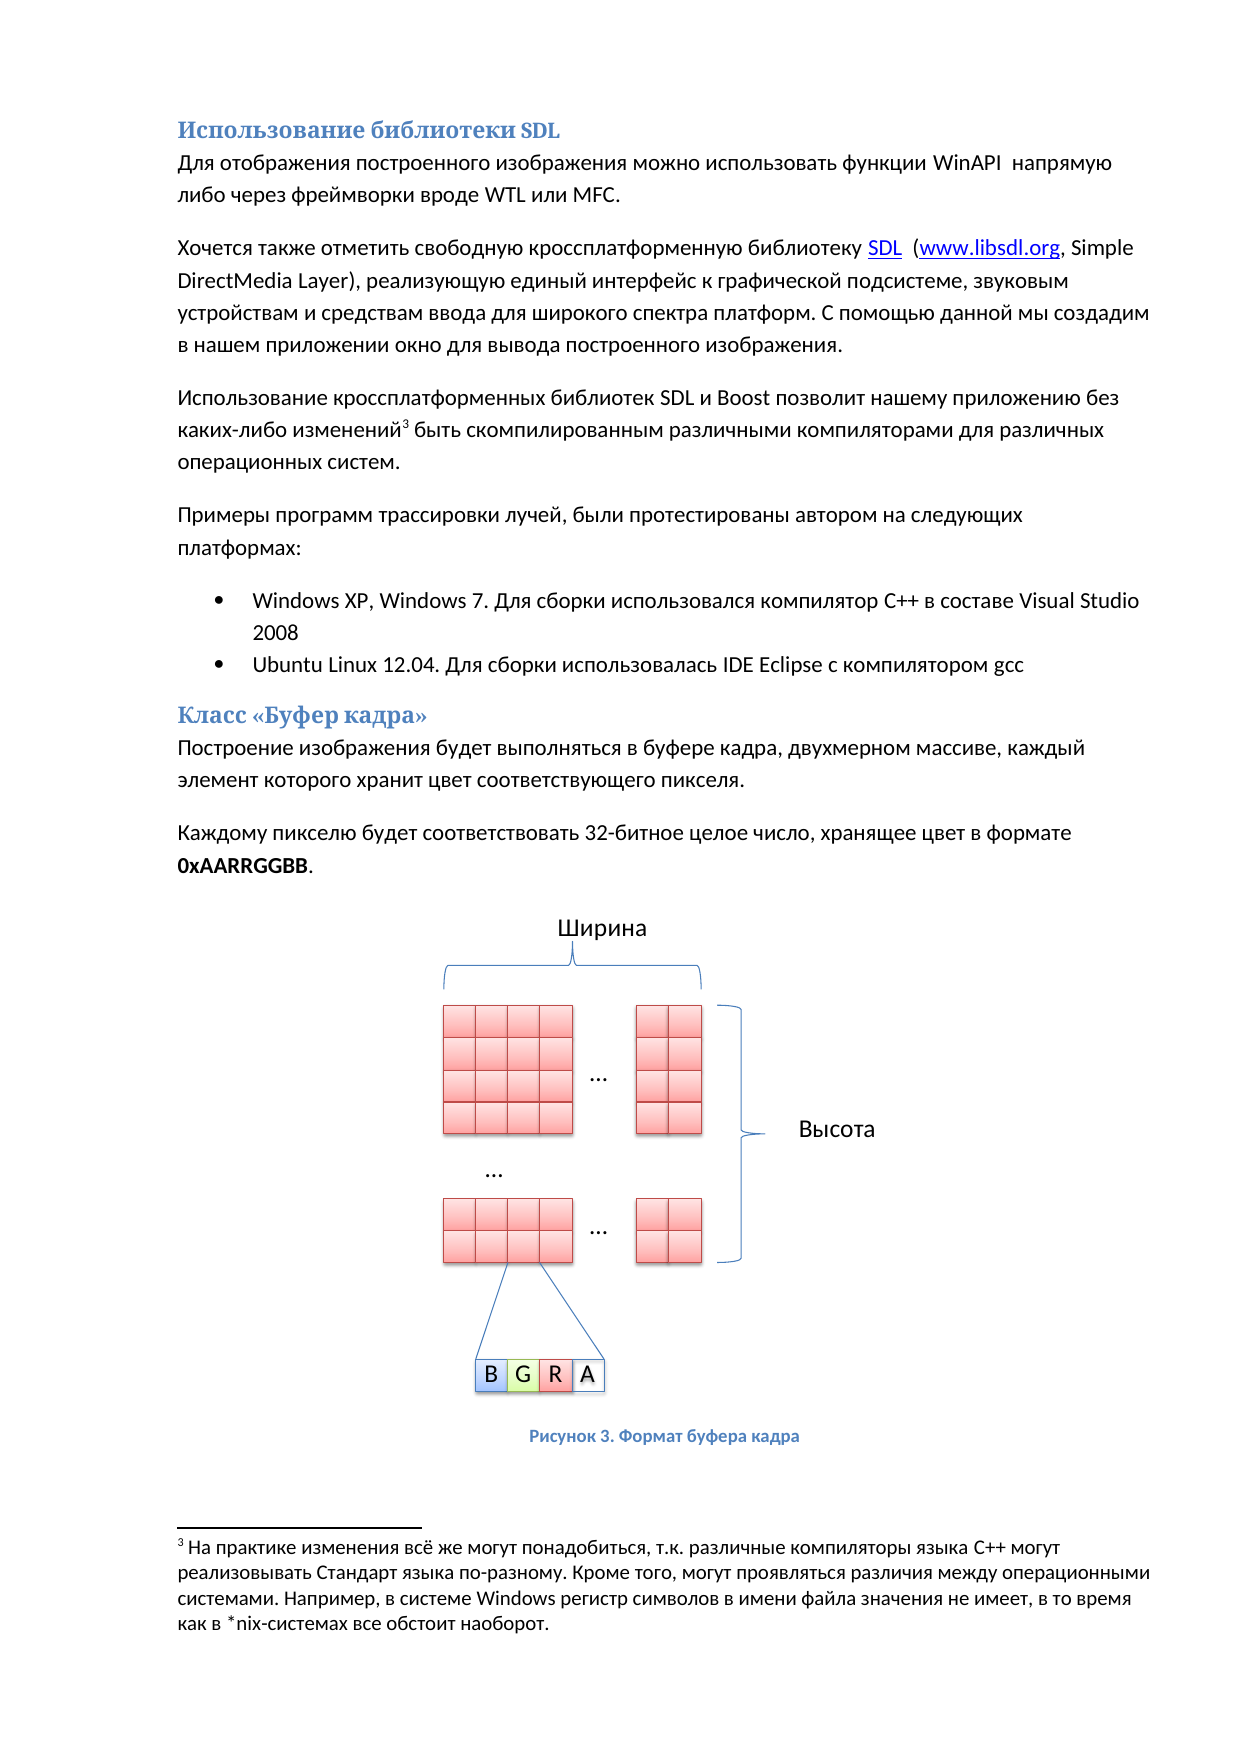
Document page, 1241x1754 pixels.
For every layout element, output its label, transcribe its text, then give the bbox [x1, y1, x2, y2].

text Построение изображения будет выполняться в буфере кадра, двухмерном массиве, каждый элемент которого хранит цвет соответствующего пикселя. [177, 733, 1152, 793]
text Использование кроссплатформенных библиотек SDL и Boost позволит нашему приложению без каких-либо изменений быть скомпилированным различными компиляторами для различных операционных систем. [177, 383, 1152, 476]
text Хочется также отметить свободную кроссплатформенную библиотеку SDL (www.libsdl.org, Simple DirectMedia Layer), реализующую единый интерфейс к графической подсистеме, звуковым устройствам и средствам ввода для широкого спектра платформ. С помощью данной мы создадим в нашем приложении окно для вывода построенного изображения. [177, 233, 1152, 358]
list Windows XP, Windows 7. Для сборки использовался компилятор C++ в составе Visual Studio 2008 [215, 586, 1152, 646]
text Для отображения построенного изображения можно использовать функции WinAPI напрямую либо через фреймворки вроде WTL или MFC. [177, 148, 1152, 208]
subtitle Класс «Буфер кадра» [177, 703, 1152, 729]
subtitle Использование библиотеки SDL [177, 118, 1152, 144]
text Примеры программ трассировки лучей, были протестированы автором на следующих платформах: [177, 501, 1152, 561]
list Ubuntu Linux 12.04. Для сборки использовалась IDE Eclipse с компилятором gcc [215, 650, 1152, 678]
text Каждому пикселю будет соответствовать 32-битное целое число, хранящее цвет в формате 0xAARRGGBB. [177, 818, 1152, 879]
